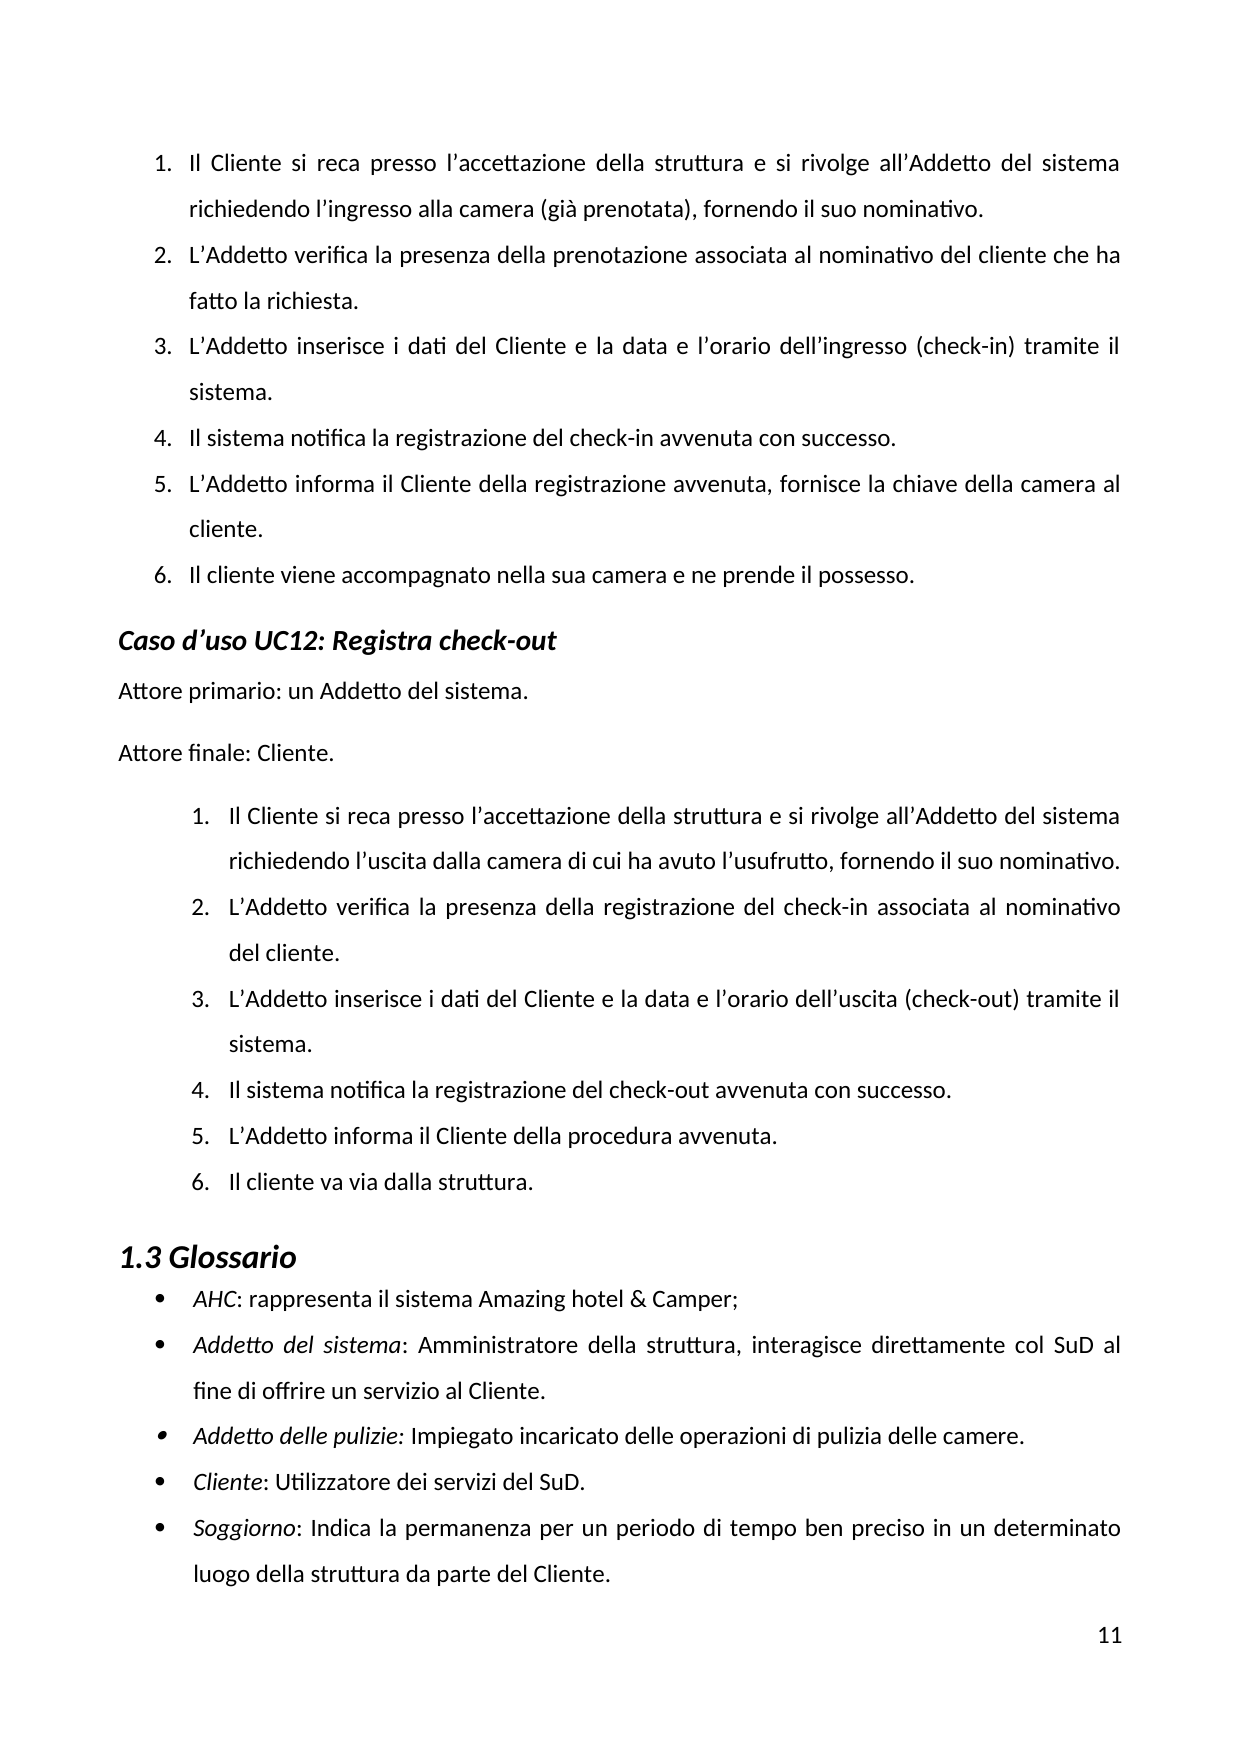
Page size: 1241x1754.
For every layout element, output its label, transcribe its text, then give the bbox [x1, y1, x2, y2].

list Cliente: Utilizzatore dei servizi del SuD. [156, 1466, 1122, 1497]
list L’Addetto inserisce i dati del Cliente e la data e l’orario dell’uscita (check-out) tramite il sistema. [191, 983, 1122, 1059]
list L’Addetto verifica la presenza della prenotazione associata al nominativo del cliente che ha fatto la richiesta. [153, 239, 1122, 315]
text Attore finale: Cliente. [118, 737, 1122, 768]
list L’Addetto informa il Cliente della procedura avvenuta. [191, 1120, 1122, 1150]
list Addetto del sistema: Amministratore della struttura, interagisce direttamente col SuD al fine di offrire un servizio al Cliente. [156, 1329, 1122, 1405]
list Il Cliente si reca presso l’accettazione della struttura e si rivolge all’Addetto del sistema richiedendo l’uscita dalla camera di cui ha avuto l’usufrutto, fornendo il suo nominativo. [191, 800, 1122, 876]
list Il sistema notifica la registrazione del check-out avvenuta con successo. [191, 1074, 1122, 1105]
subtitle Caso d’uso UC12: Registra check-out [118, 622, 1122, 657]
subtitle 1.3 Glossario [118, 1236, 1122, 1277]
list Addetto delle pulizie: Impiegato incaricato delle operazioni di pulizia delle camere. [156, 1421, 1122, 1451]
list L’Addetto inserisce i dati del Cliente e la data e l’orario dell’ingresso (check-in) tramite il sistema. [153, 331, 1122, 407]
list Il cliente viene accompagnato nella sua camera e ne prende il possesso. [153, 559, 1122, 590]
list L’Addetto verifica la presenza della registrazione del check-in associata al nominativo del cliente. [191, 891, 1122, 967]
list Il cliente va via dalla struttura. [191, 1166, 1122, 1196]
text Attore primario: un Addetto del sistema. [118, 675, 1122, 706]
list AHC: rappresenta il sistema Amazing hotel & Camper; [156, 1283, 1122, 1314]
list Il Cliente si reca presso l’accettazione della struttura e si rivolge all’Addetto del sistema richiedendo l’ingresso alla camera (già prenotata), fornendo il suo nominativo. [153, 148, 1122, 224]
list Il sistema notifica la registrazione del check-in avvenuta con successo. [153, 422, 1122, 452]
list L’Addetto informa il Cliente della registrazione avvenuta, fornisce la chiave della camera al cliente. [153, 468, 1122, 544]
list Soggiorno: Indica la permanenza per un periodo di tempo ben preciso in un determinato luogo della struttura da parte del Cliente. [156, 1512, 1122, 1588]
